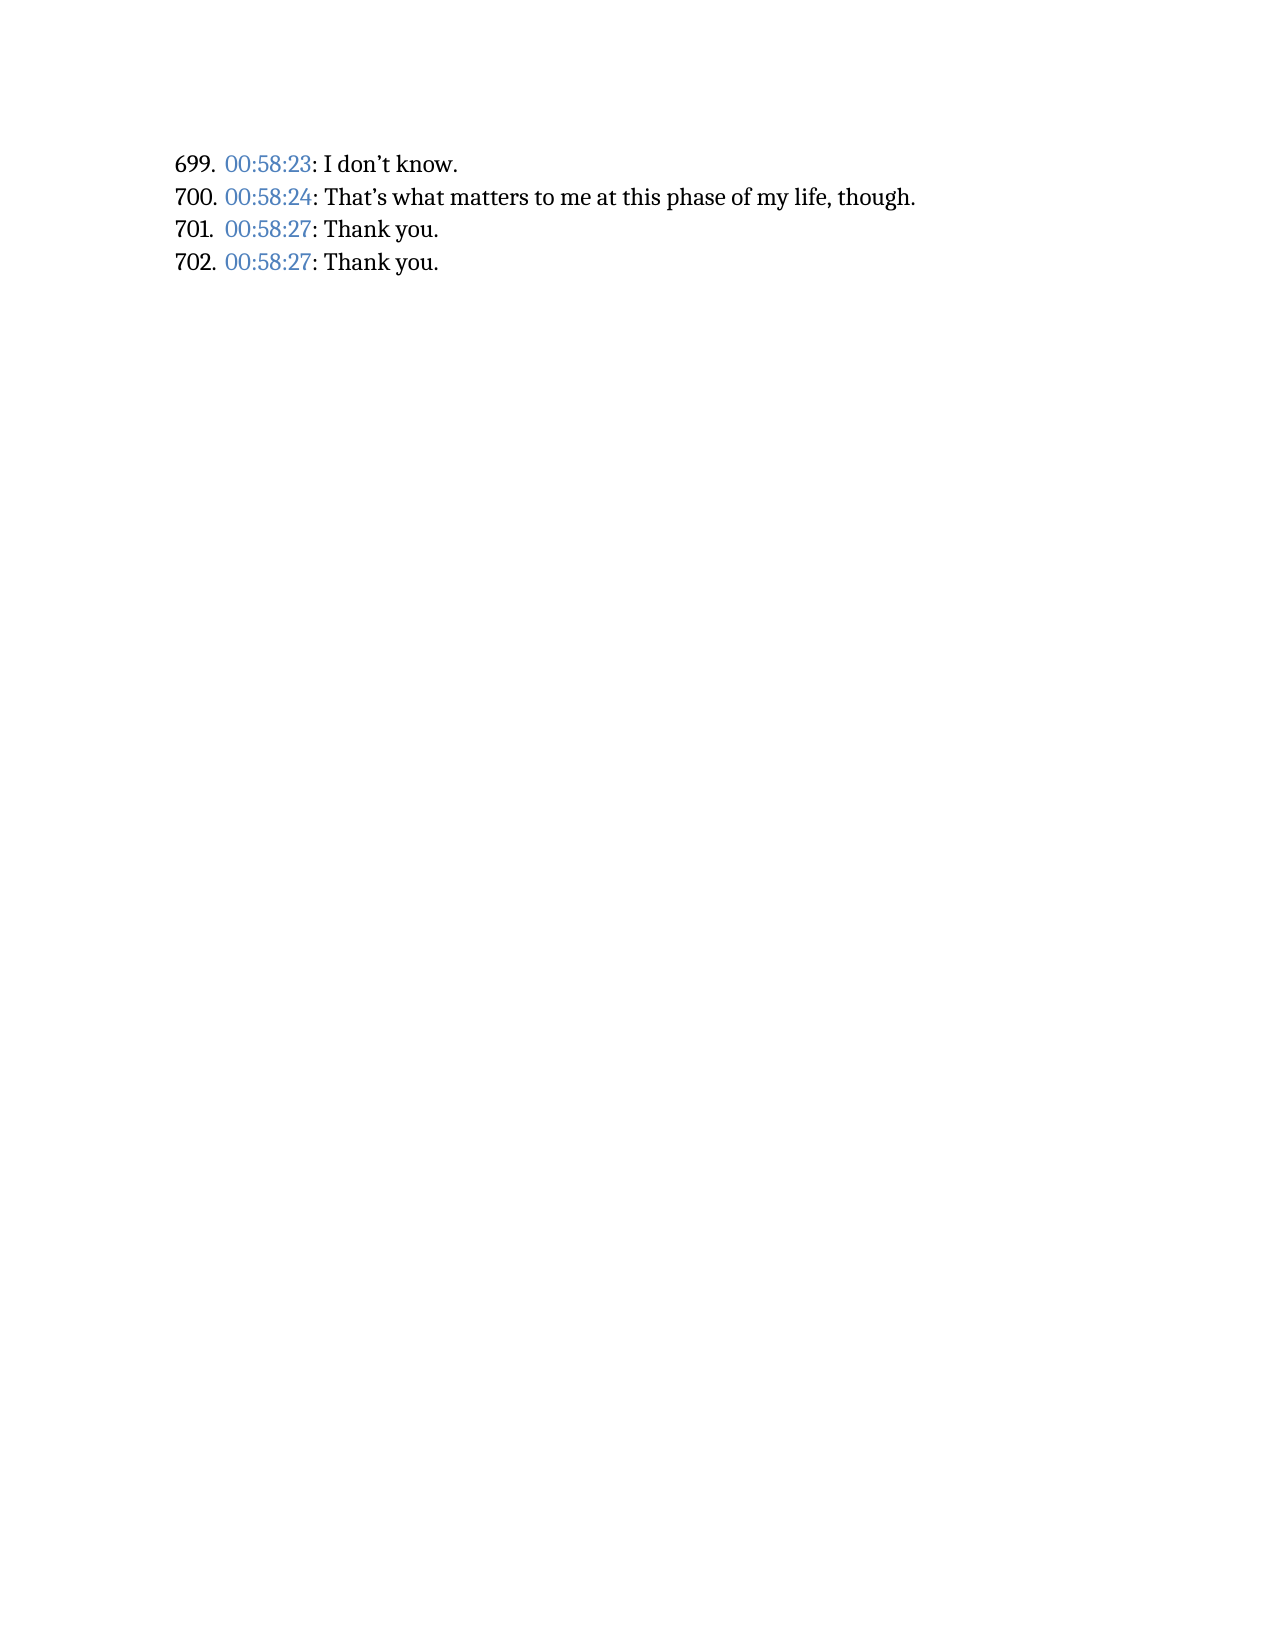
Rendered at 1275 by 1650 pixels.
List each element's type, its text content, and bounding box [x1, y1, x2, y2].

list 00:58:24: That’s what matters to me at this phase of my life, though. [175, 182, 1125, 211]
list 00:58:23: I don’t know. [175, 150, 1125, 179]
list 00:58:27: Thank you. [175, 247, 1125, 276]
list 00:58:27: Thank you. [175, 215, 1125, 244]
